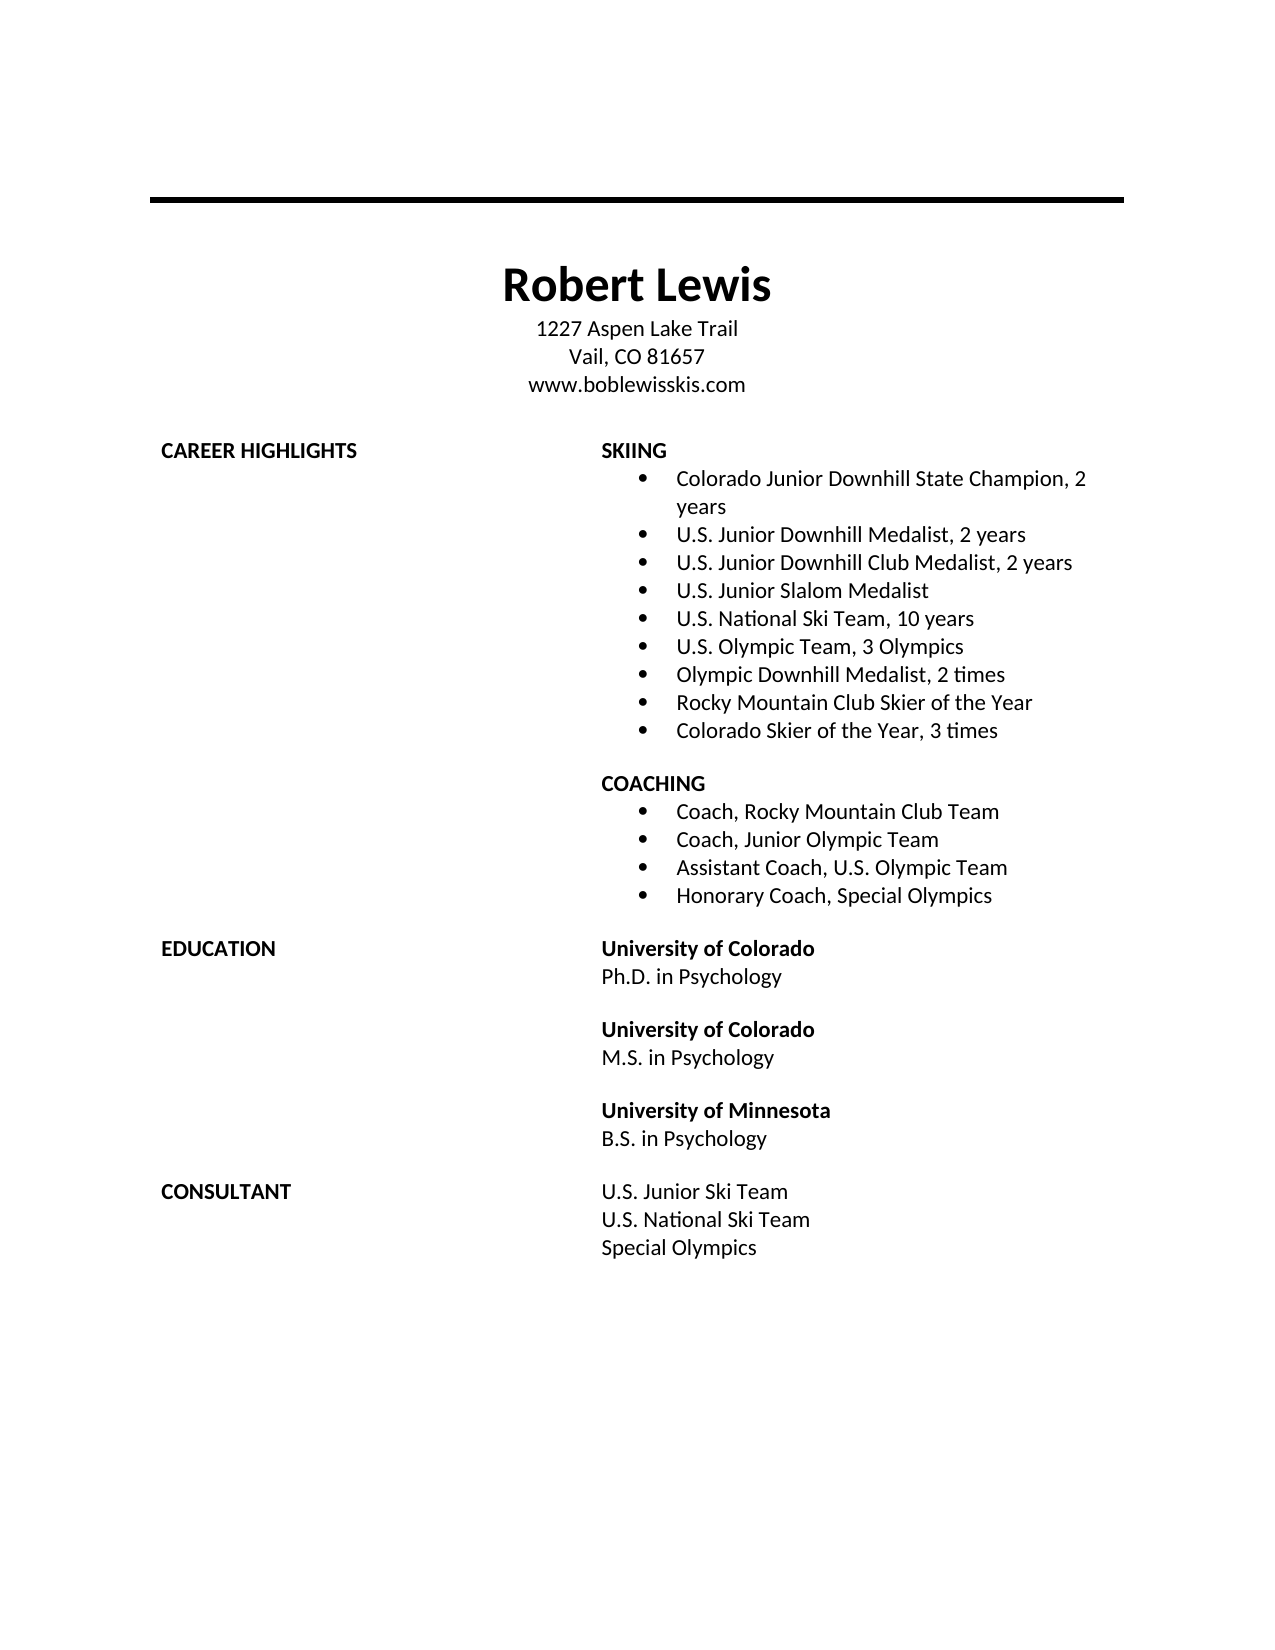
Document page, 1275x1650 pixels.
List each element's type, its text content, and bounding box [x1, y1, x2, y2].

table_header Robert Lewis 1227 Aspen Lake Trail Vail, CO 81657 www.boblewisskis.com [150, 203, 1124, 436]
table_cell SKIING Colorado Junior Downhill State Champion, 2 years U.S. Junior Downhill Medalist, 2 years U.S. Junior Downhill Club Medalist, 2 years U.S. Junior Slalom Medalist U.S. National Ski Team, 10 years U.S. Olympic Team, 3 Olympics Olympic Downhill Medalist, 2 times Rocky Mountain Club Skier of the Year Colorado Skier of the Year, 3 times COACHING Coach, Rocky Mountain Club Team Coach, Junior Olympic Team Assistant Coach, U.S. Olympic Team Honorary Coach, Special Olympics [590, 436, 1124, 934]
table_cell University of Colorado Ph.D. in Psychology University of Colorado M.S. in Psychology University of Minnesota B.S. in Psychology [590, 934, 1124, 1177]
table_cell U.S. Junior Ski Team U.S. National Ski Team Special Olympics [590, 1177, 1124, 1261]
table_cell CONSULTANT [150, 1177, 590, 1261]
table_cell CAREER HIGHLIGHTS [150, 436, 590, 934]
table_cell EDUCATION [150, 934, 590, 1177]
